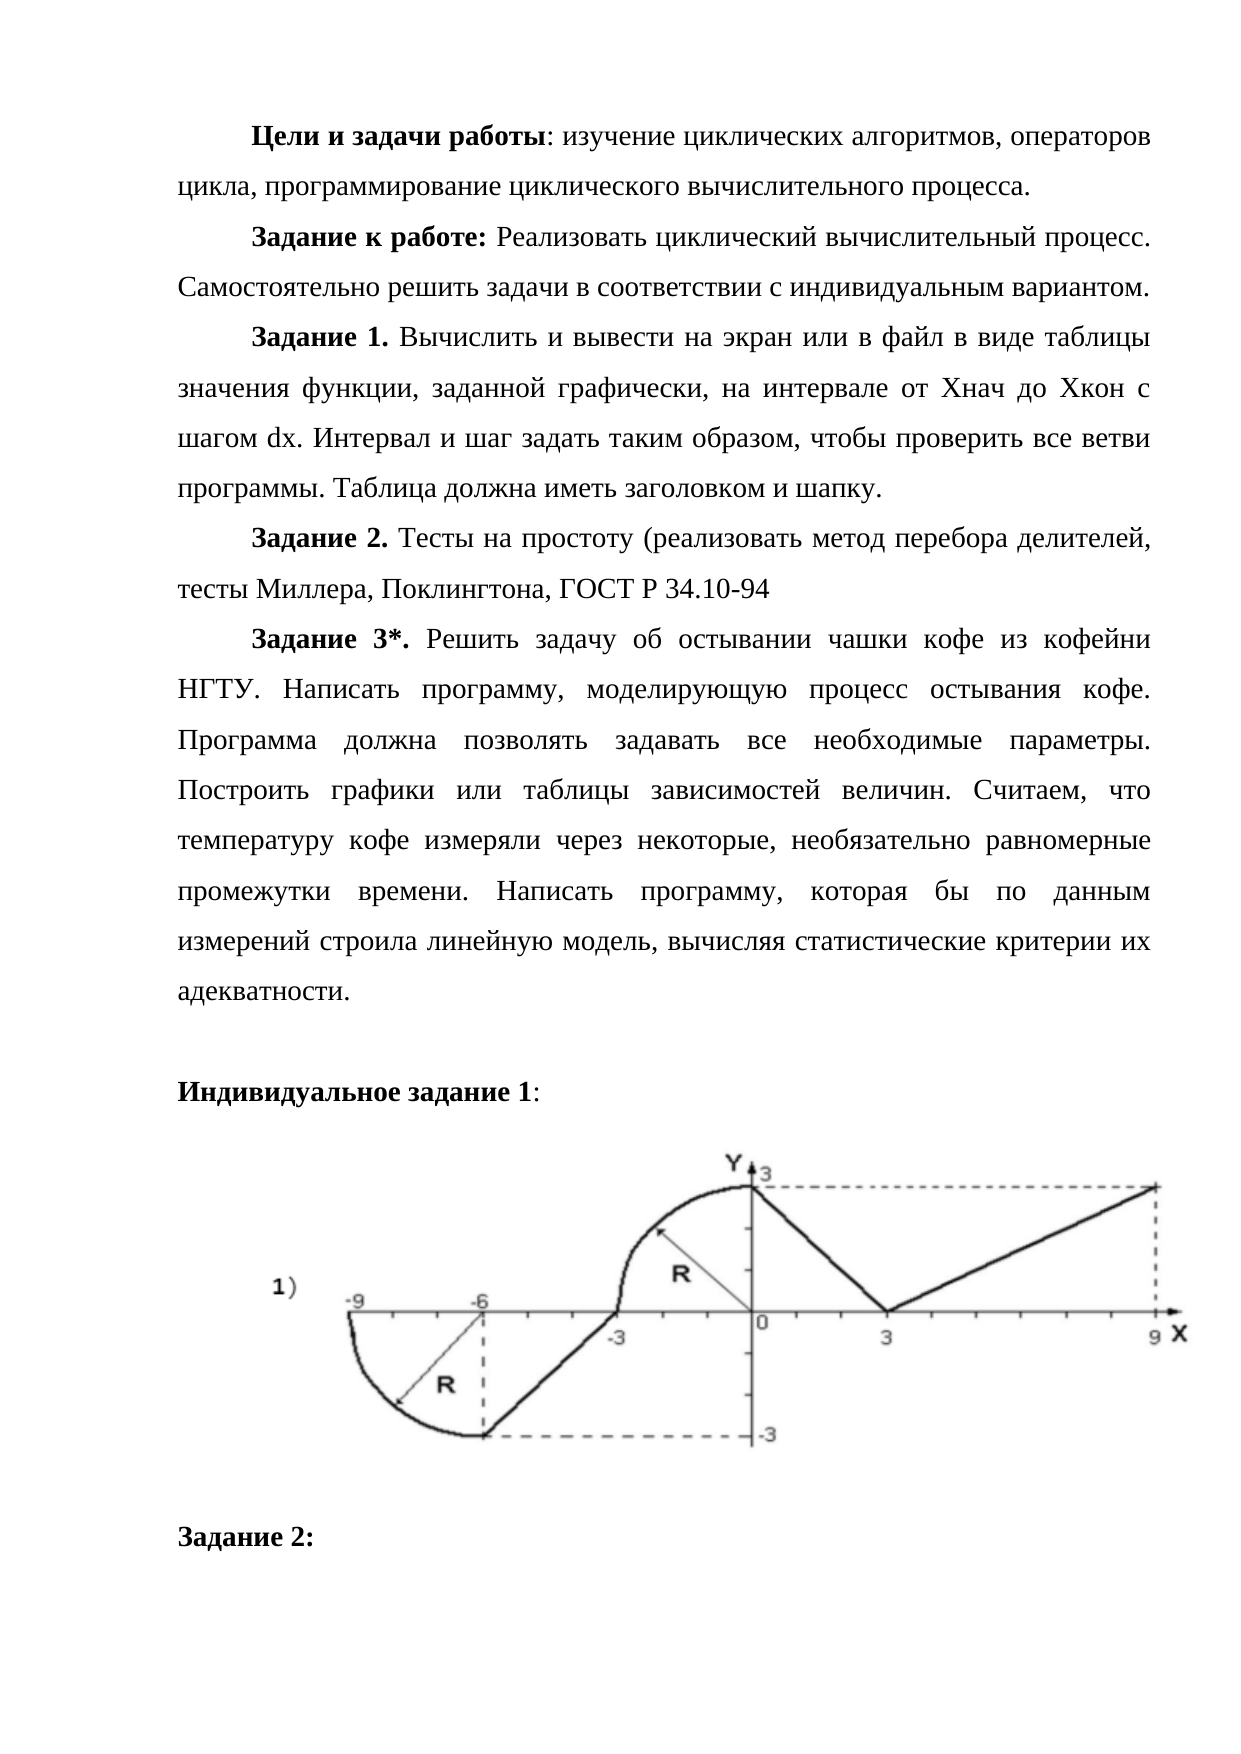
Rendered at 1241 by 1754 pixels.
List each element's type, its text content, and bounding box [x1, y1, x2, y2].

text Индивидуальное задание 1: [177, 1074, 1152, 1108]
text Цели и задачи работы: изучение циклических алгоритмов, операторов цикла, программирование циклического вычислительного процесса. [177, 118, 1152, 202]
text Задание 1. Вычислить и вывести на экран или в файл в виде таблицы значения функции, заданной графически, на интервале от Xнач до Xкон с шагом dx. Интервал и шаг задать таким образом, чтобы проверить все ветви программы. Таблица должна иметь заголовком и шапку. [177, 319, 1152, 504]
text Задание 2. Тесты на простоту (реализовать метод перебора делителей, тесты Миллера, Поклингтона, ГОСТ Р 34.10-94 [177, 521, 1152, 604]
text Задание 3*. Решить задачу об остывании чашки кофе из кофейни НГТУ. Написать программу, моделирующую процесс остывания кофе. Программа должна позволять задавать все необходимые параметры. Построить графики или таблицы зависимостей величин. Считаем, что температуру кофе измеряли через некоторые, необязательно равномерные промежутки времени. Написать программу, которая бы по данным измерений строила линейную модель, вычисляя статистические критерии их адекватности. [177, 621, 1152, 1007]
text Задание 2: [177, 1519, 1152, 1553]
picture [251, 1124, 1212, 1462]
text Задание к работе: Реализовать циклический вычислительный процесс. Самостоятельно решить задачи в соответствии с индивидуальным вариантом. [177, 219, 1152, 303]
